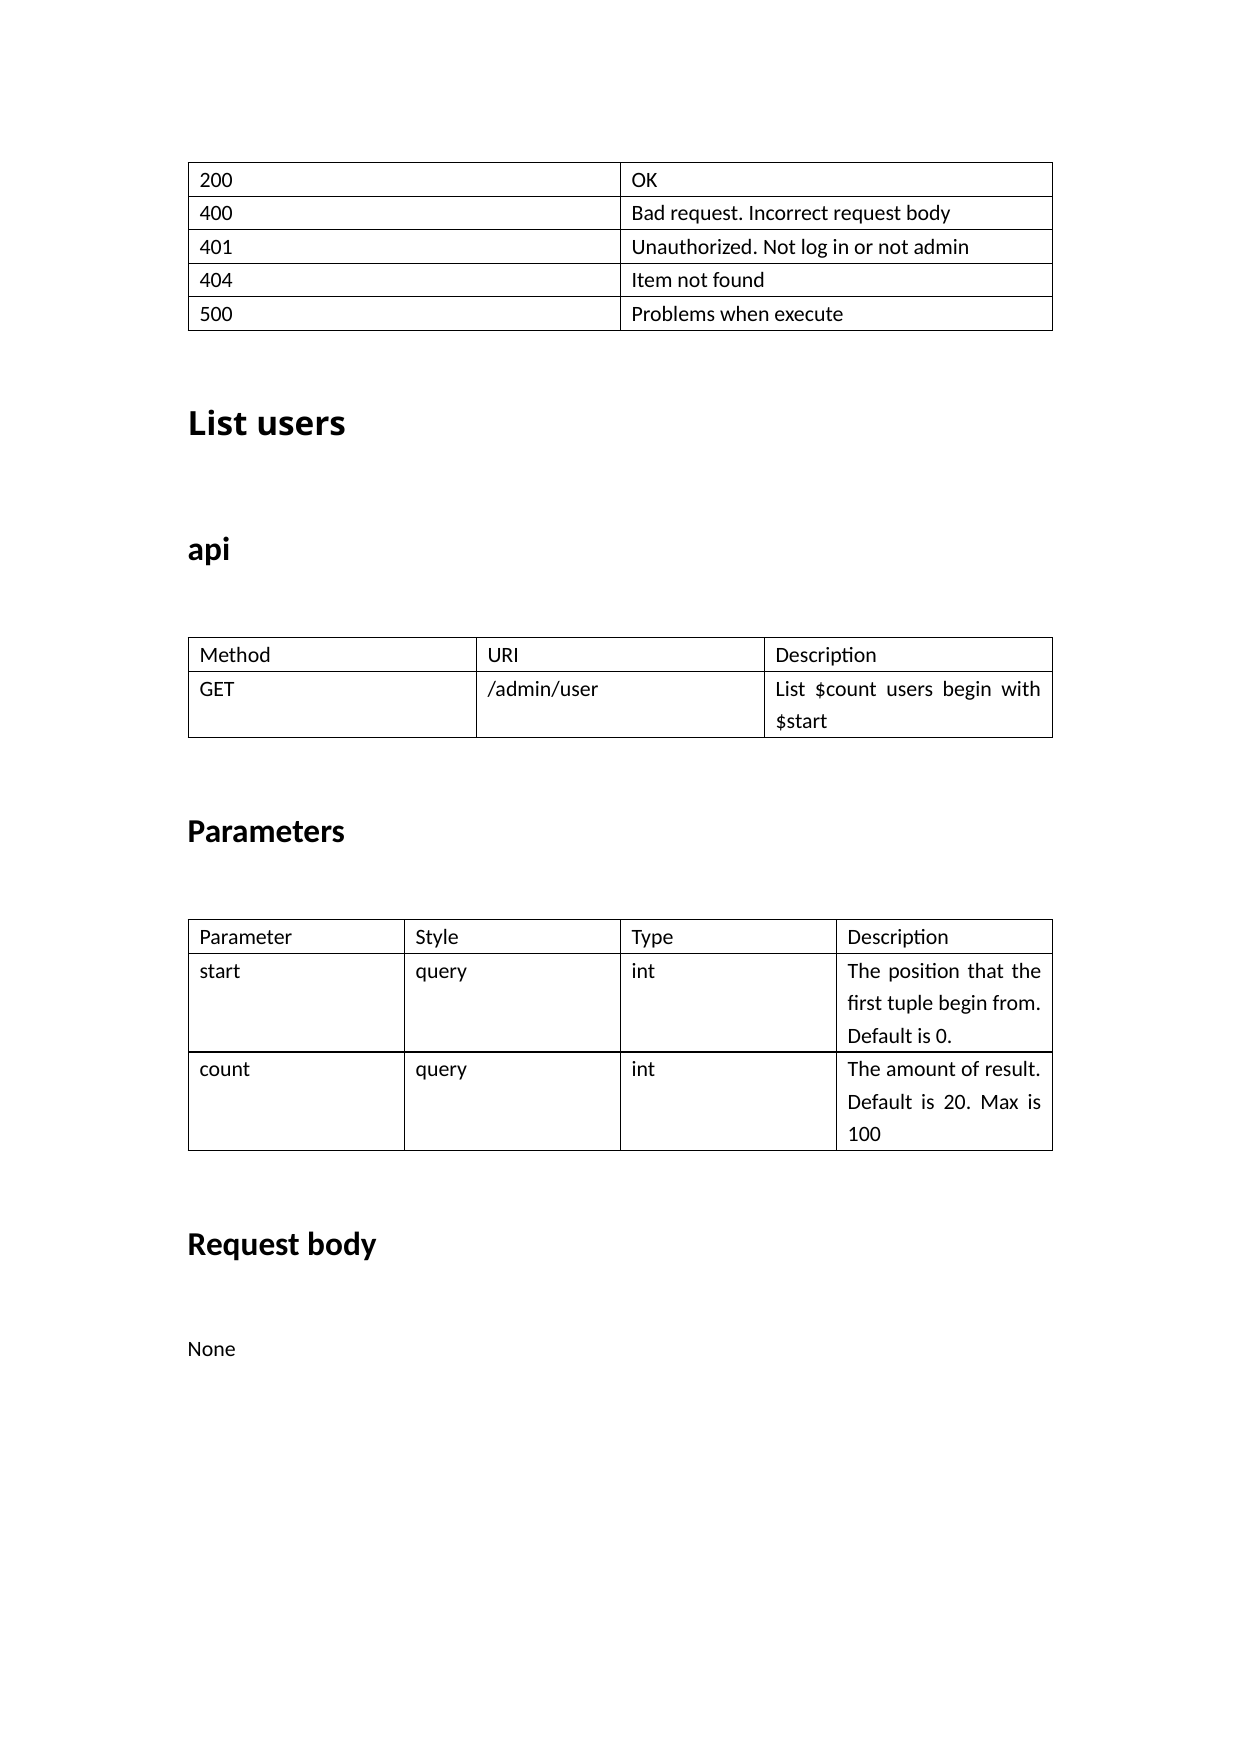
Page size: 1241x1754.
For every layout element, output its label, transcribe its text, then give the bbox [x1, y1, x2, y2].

table_cell 500 [189, 297, 620, 330]
table_cell Unauthorized. Not log in or not admin [621, 230, 1052, 263]
table_header Parameter [189, 920, 404, 953]
table_cell 404 [189, 264, 620, 296]
table_cell query [405, 1053, 620, 1150]
table_cell /admin/user [477, 672, 764, 737]
table_cell Problems when execute [621, 297, 1052, 330]
table_cell 400 [189, 197, 620, 229]
table_cell int [621, 1053, 836, 1150]
table_header Type [621, 920, 836, 953]
subtitle Request body [187, 1211, 1053, 1276]
table_header Style [405, 920, 620, 953]
table_cell The position that the first tuple begin from. Default is 0. [837, 954, 1052, 1051]
table_cell int [621, 954, 836, 1051]
table_cell List $count users begin with $start [765, 672, 1052, 737]
table_cell count [189, 1053, 404, 1150]
subtitle api [187, 516, 1053, 581]
table_cell Item not found [621, 264, 1052, 296]
table_cell GET [189, 672, 476, 737]
table_cell start [189, 954, 404, 1051]
table_cell 401 [189, 230, 620, 263]
table_header URI [477, 638, 764, 671]
subtitle Parameters [187, 797, 1053, 862]
table_cell OK [621, 163, 1052, 196]
table_header Method [189, 638, 476, 671]
table_header Description [837, 920, 1052, 953]
text None [187, 1332, 1053, 1365]
table_cell 200 [189, 163, 620, 196]
table_header Description [765, 638, 1052, 671]
subtitle List users [187, 390, 1053, 455]
table_cell The amount of result. Default is 20. Max is 100 [837, 1053, 1052, 1150]
table_cell query [405, 954, 620, 1051]
table_cell Bad request. Incorrect request body [621, 197, 1052, 229]
